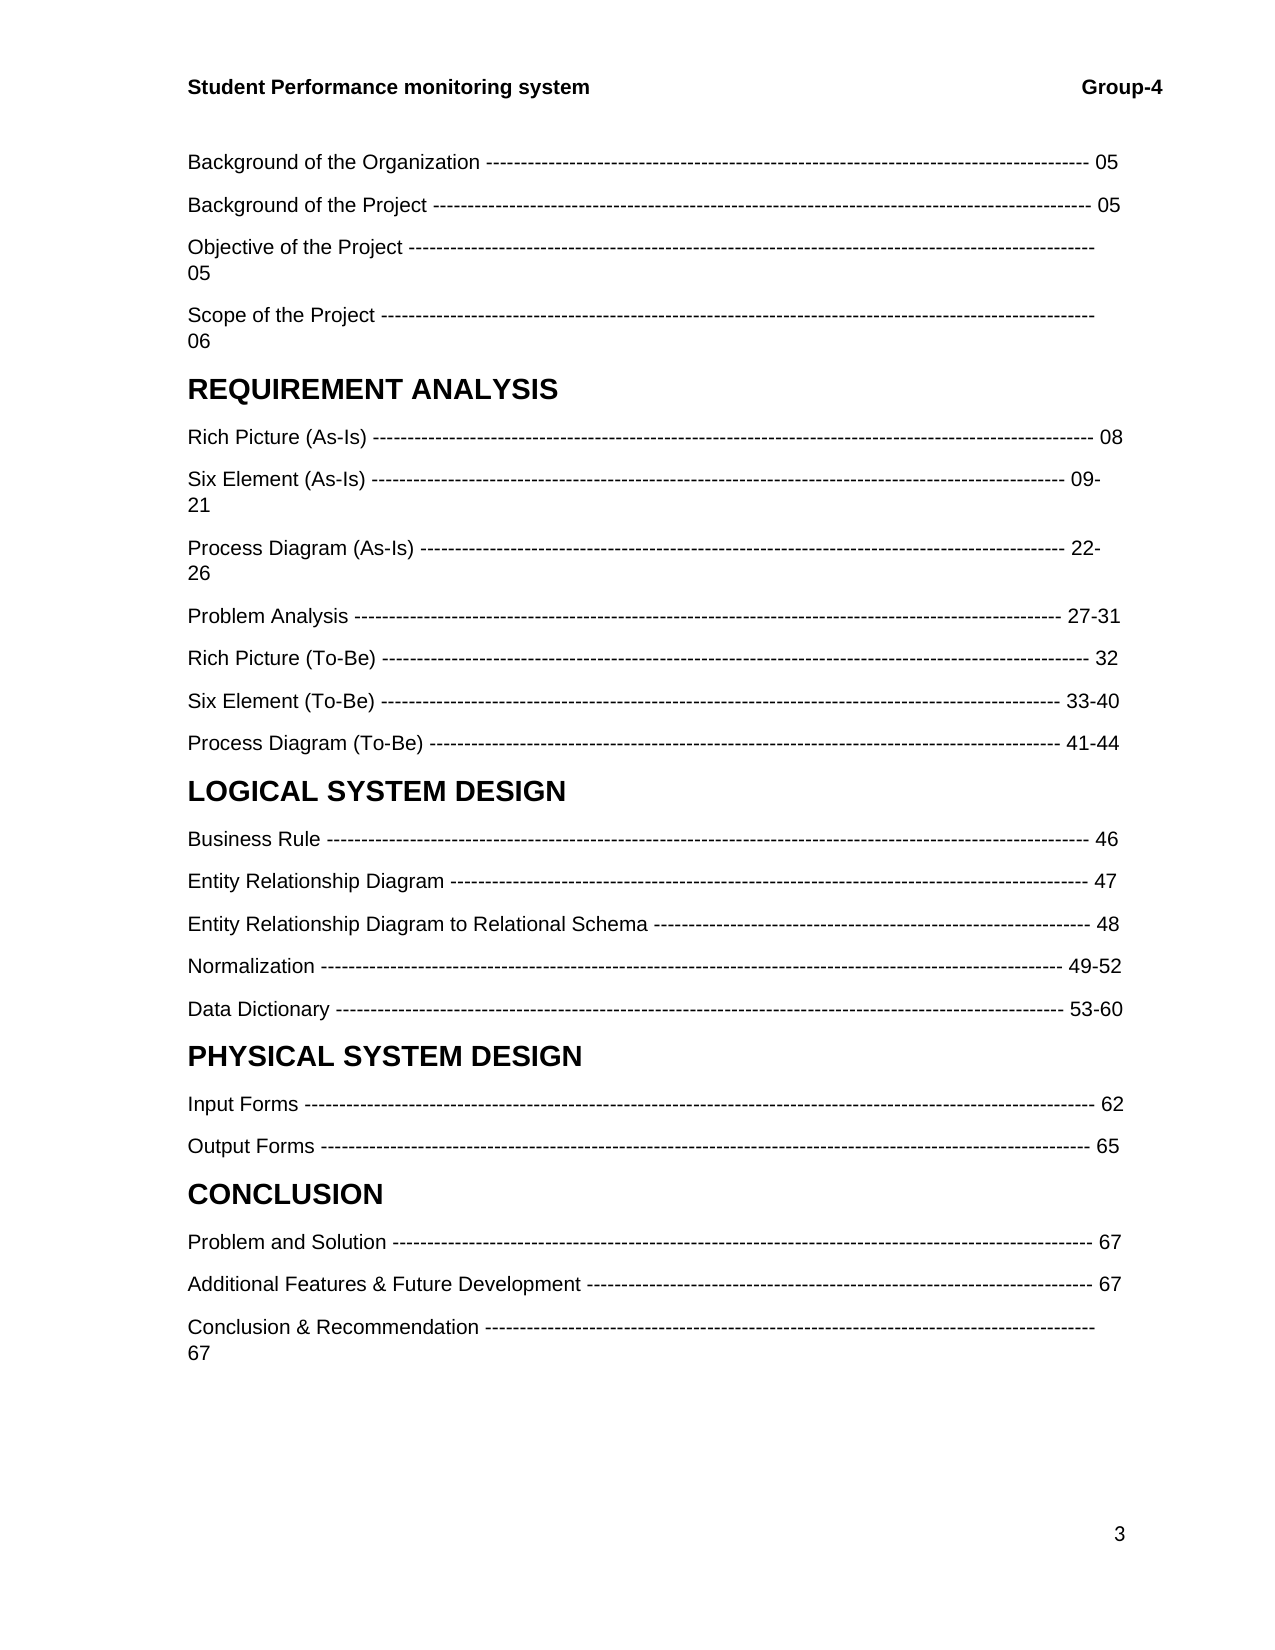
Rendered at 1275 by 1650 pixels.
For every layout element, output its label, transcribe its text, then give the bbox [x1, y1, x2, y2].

text Problem and Solution ----------------------------------------------------------------------------------------------------- 67 [187, 1229, 1125, 1253]
text Rich Picture (To-Be) ------------------------------------------------------------------------------------------------------ 32 [187, 646, 1125, 670]
text Six Element (To-Be) -------------------------------------------------------------------------------------------------- 33-40 [187, 689, 1125, 713]
text Entity Relationship Diagram -------------------------------------------------------------------------------------------- 47 [187, 869, 1125, 893]
text LOGICAL SYSTEM DESIGN [187, 774, 1125, 807]
text CONCLUSION [187, 1177, 1125, 1210]
text Background of the Organization --------------------------------------------------------------------------------------- 05 [187, 150, 1125, 174]
text Input Forms ------------------------------------------------------------------------------------------------------------------ 62 [187, 1092, 1125, 1116]
text Normalization ----------------------------------------------------------------------------------------------------------- 49-52 [187, 954, 1125, 978]
text Conclusion & Recommendation ---------------------------------------------------------------------------------------- 67 [187, 1314, 1125, 1364]
text Background of the Project ----------------------------------------------------------------------------------------------- 05 [187, 192, 1125, 216]
text Objective of the Project --------------------------------------------------------------------------------------------------- 05 [187, 235, 1125, 285]
text Scope of the Project ------------------------------------------------------------------------------------------------------- 06 [187, 303, 1125, 353]
text Process Diagram (As-Is) --------------------------------------------------------------------------------------------- 22-26 [187, 535, 1125, 585]
text Data Dictionary --------------------------------------------------------------------------------------------------------- 53-60 [187, 996, 1125, 1020]
text Output Forms --------------------------------------------------------------------------------------------------------------- 65 [187, 1134, 1125, 1158]
text PHYSICAL SYSTEM DESIGN [187, 1039, 1125, 1072]
text Six Element (As-Is) ---------------------------------------------------------------------------------------------------- 09-21 [187, 467, 1125, 517]
text Problem Analysis ------------------------------------------------------------------------------------------------------ 27-31 [187, 604, 1125, 628]
text Business Rule -------------------------------------------------------------------------------------------------------------- 46 [187, 826, 1125, 850]
text Entity Relationship Diagram to Relational Schema --------------------------------------------------------------- 48 [187, 911, 1125, 935]
text Rich Picture (As-Is) -------------------------------------------------------------------------------------------------------- 08 [187, 424, 1125, 448]
text Process Diagram (To-Be) ------------------------------------------------------------------------------------------- 41-44 [187, 731, 1125, 755]
text REQUIREMENT ANALYSIS [187, 372, 1125, 405]
text Additional Features & Future Development ------------------------------------------------------------------------- 67 [187, 1272, 1125, 1296]
